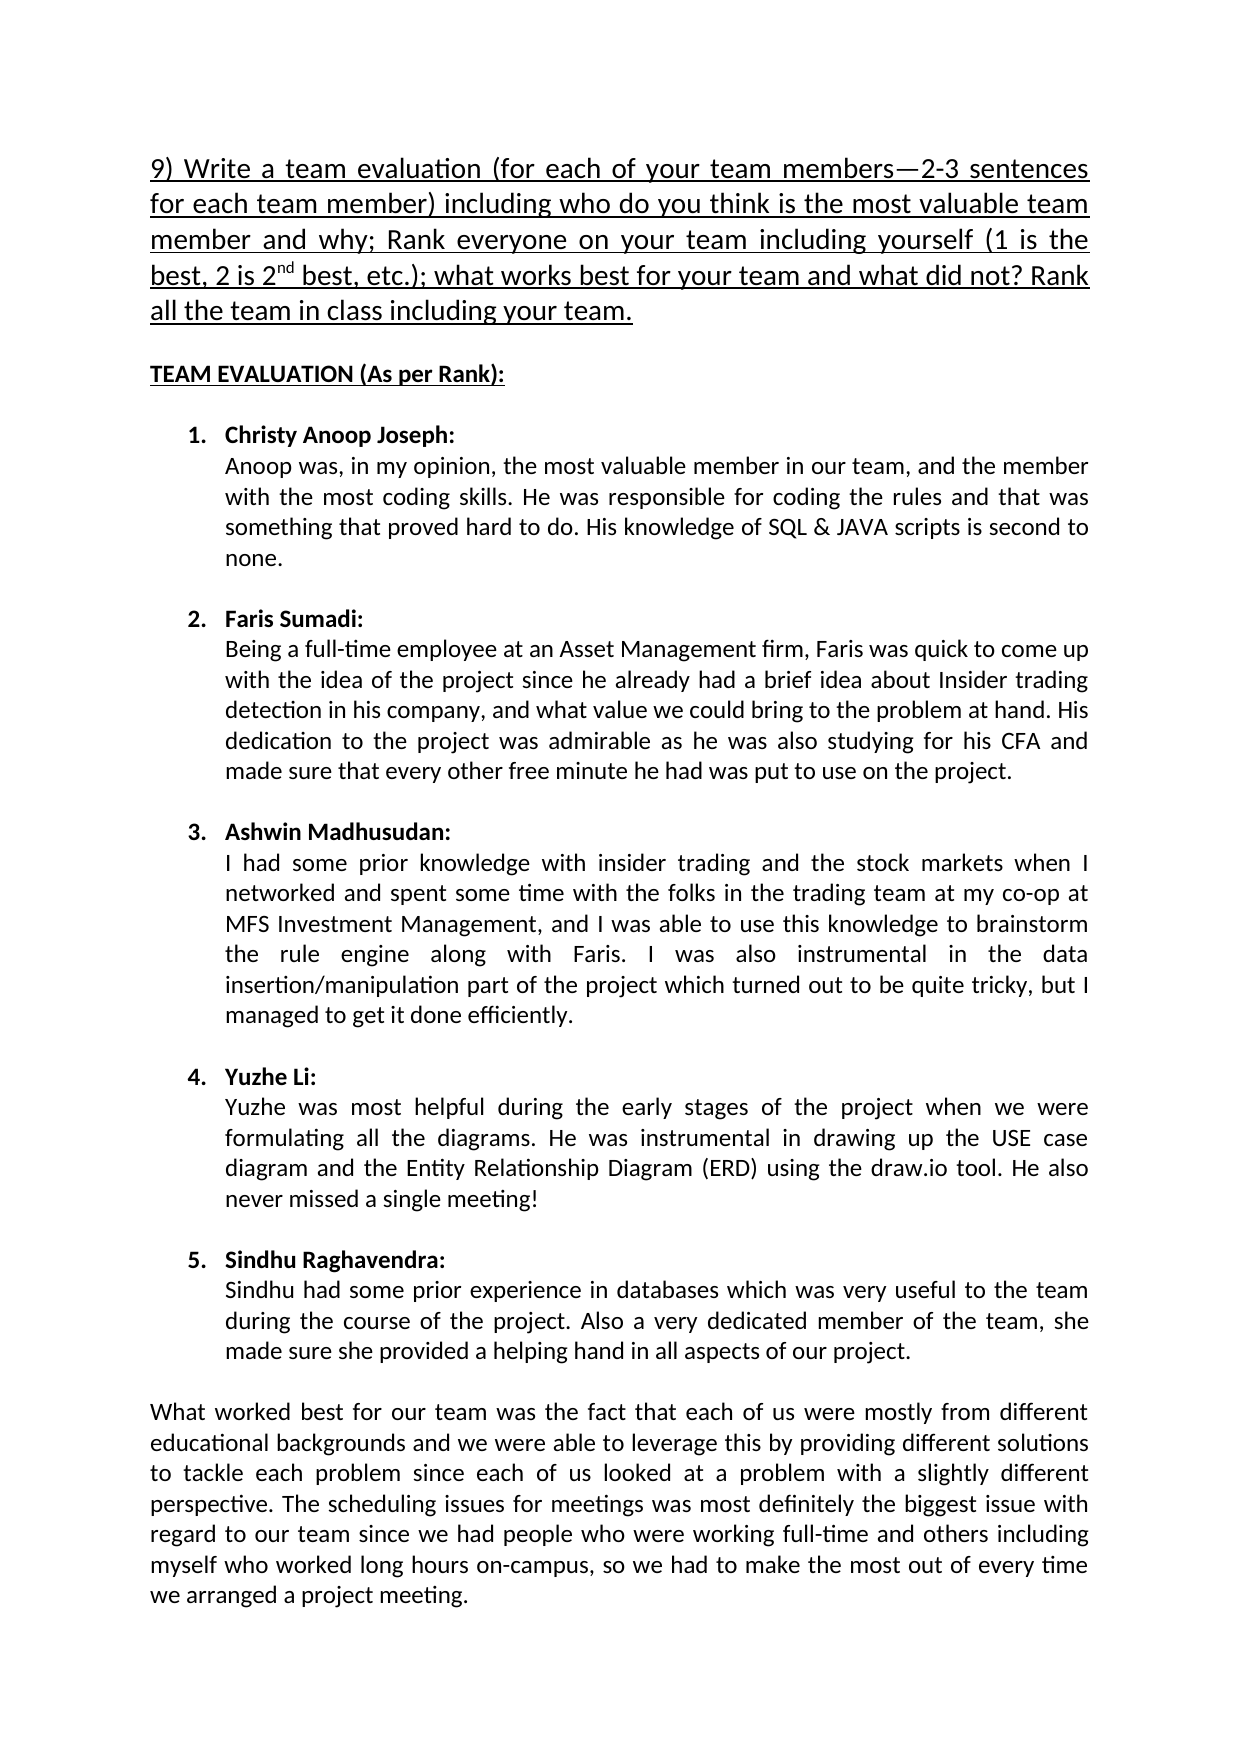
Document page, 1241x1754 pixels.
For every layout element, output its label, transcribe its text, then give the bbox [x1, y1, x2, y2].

list I had some prior knowledge with insider trading and the stock markets when I networked and spent some time with the folks in the trading team at my co-op at MFS Investment Management, and I was able to use this knowledge to brainstorm the rule engine along with Faris. I was also instrumental in the data insertion/manipulation part of the project which turned out to be quite tricky, but I managed to get it done efficiently. [225, 847, 1090, 1030]
text 9) Write a team evaluation (for each of your team members—2-3 sentences for each team member) including who do you think is the most valuable team member and why; Rank everyone on your team including yourself (1 is the best, 2 is 2nd best, etc.); what works best for your team and what did not? Rank all the team in class including your team. [150, 289, 1090, 328]
list Sindhu had some prior experience in databases which was very useful to the team during the course of the project. Also a very dedicated member of the team, she made sure she provided a helping hand in all aspects of our project. [225, 1274, 1090, 1366]
text 9) Write a team evaluation (for each of your team members—2-3 sentences for each team member) including who do you think is the most valuable team member and why; Rank everyone on your team including yourself (1 is the best, 2 is 2nd best, etc.); what works best for your team and what did not? Rank all the team in class including your team. [150, 182, 1090, 216]
list Ashwin Madhusudan: [187, 816, 1090, 847]
list Faris Sumadi: [187, 603, 1090, 633]
text 9) Write a team evaluation (for each of your team members—2-3 sentences for each team member) including who do you think is the most valuable team member and why; Rank everyone on your team including yourself (1 is the best, 2 is 2nd best, etc.); what works best for your team and what did not? Rank all the team in class including your team. [150, 150, 1090, 180]
list Sindhu Raghavendra: [187, 1244, 1090, 1274]
text TEAM EVALUATION (As per Rank): [150, 359, 1090, 389]
list Yuzhe was most helpful during the early stages of the project when we were formulating all the diagrams. He was instrumental in drawing up the USE case diagram and the Entity Relationship Diagram (ERD) using the draw.io tool. He also never missed a single meeting! [225, 1091, 1090, 1213]
list Anoop was, in my opinion, the most valuable member in our team, and the member with the most coding skills. He was responsible for coding the rules and that was something that proved hard to do. His knowledge of SQL & JAVA scripts is second to none. [225, 450, 1090, 572]
list Christy Anoop Joseph: [187, 420, 1090, 450]
list Yuzhe Li: [187, 1061, 1090, 1091]
text 9) Write a team evaluation (for each of your team members—2-3 sentences for each team member) including who do you think is the most valuable team member and why; Rank everyone on your team including yourself (1 is the best, 2 is 2nd best, etc.); what works best for your team and what did not? Rank all the team in class including your team. [150, 253, 1090, 287]
list What worked best for our team was the fact that each of us were mostly from different educational backgrounds and we were able to leverage this by providing different solutions to tackle each problem since each of us looked at a problem with a slightly different perspective. The scheduling issues for meetings was most definitely the biggest issue with regard to our team since we had people who were working full-time and others including myself who worked long hours on-campus, so we had to make the most out of every time we arranged a project meeting. [150, 1396, 1090, 1610]
list Being a full-time employee at an Asset Management firm, Faris was quick to come up with the idea of the project since he already had a brief idea about Insider trading detection in his company, and what value we could bring to the problem at hand. His dedication to the project was admirable as he was also studying for his CFA and made sure that every other free minute he had was put to use on the project. [225, 633, 1090, 786]
text 9) Write a team evaluation (for each of your team members—2-3 sentences for each team member) including who do you think is the most valuable team member and why; Rank everyone on your team including yourself (1 is the best, 2 is 2nd best, etc.); what works best for your team and what did not? Rank all the team in class including your team. [150, 218, 1090, 252]
